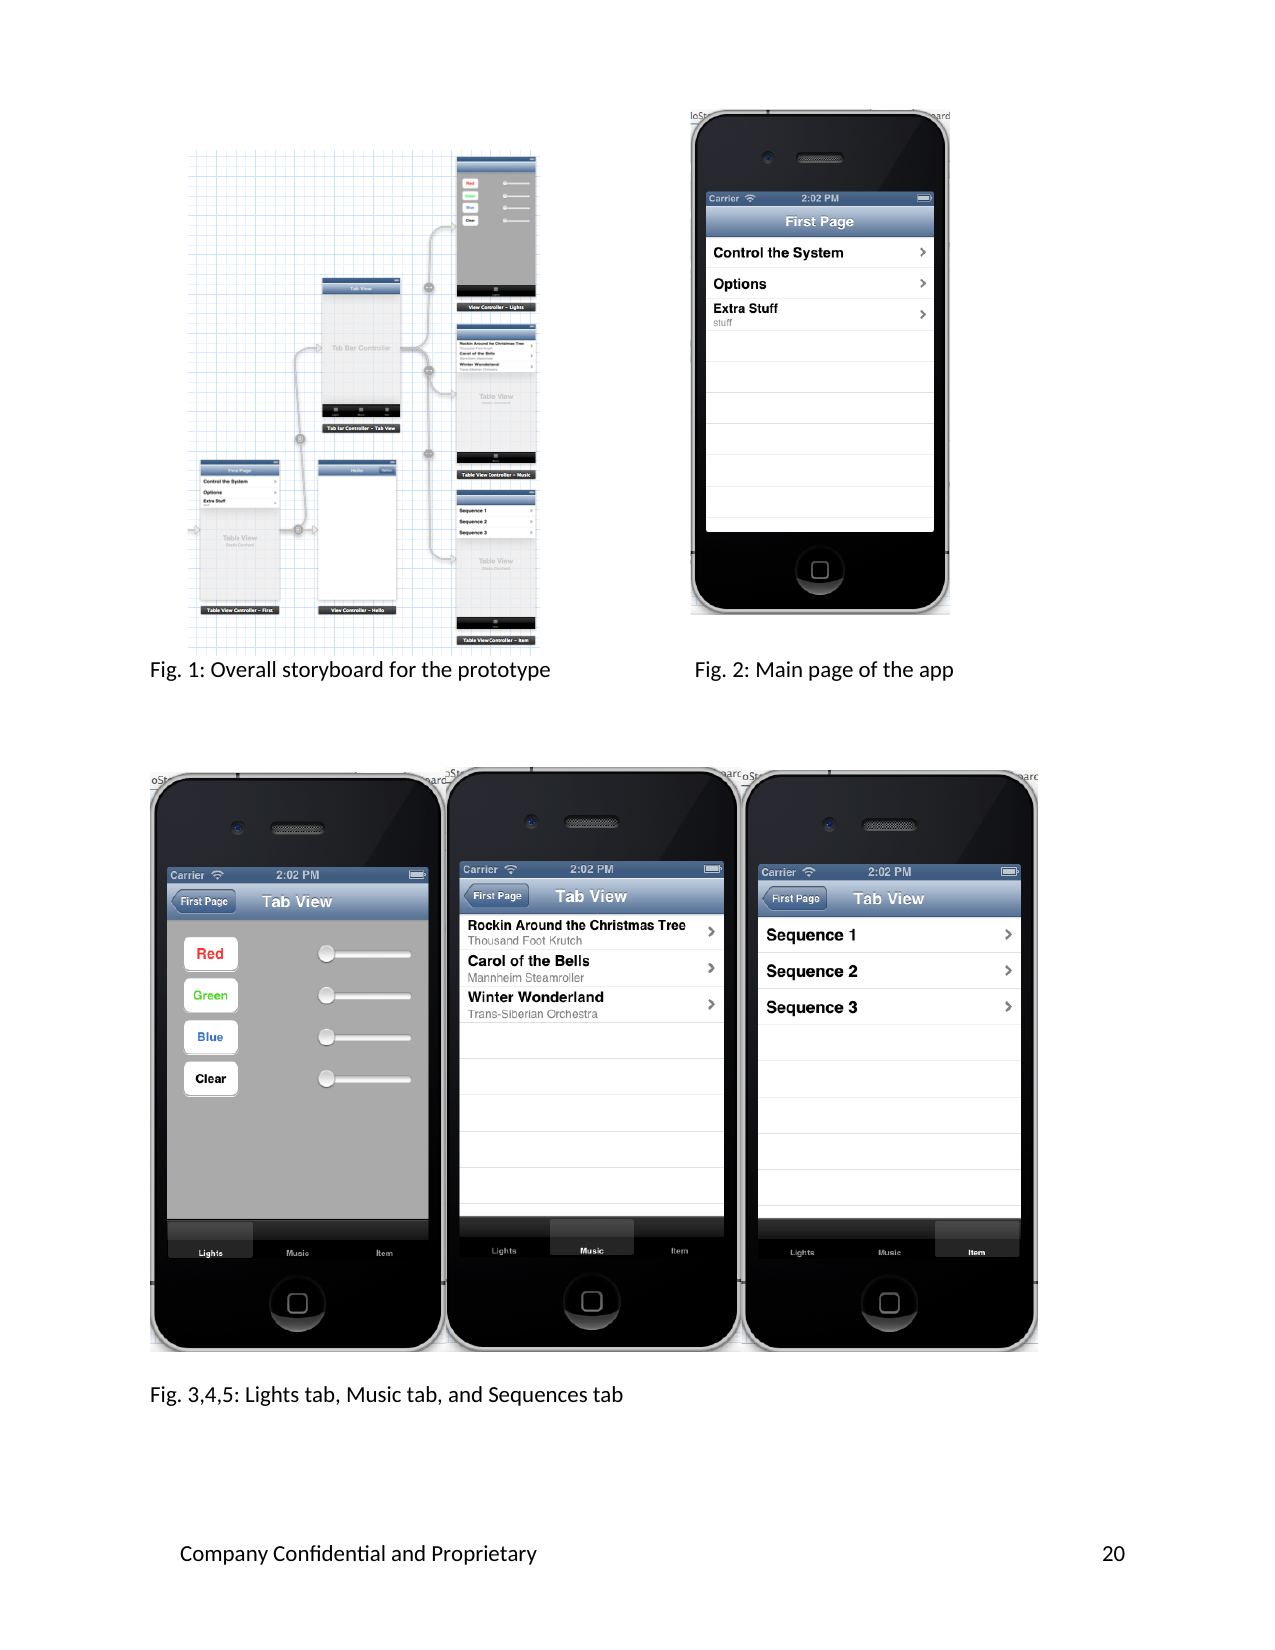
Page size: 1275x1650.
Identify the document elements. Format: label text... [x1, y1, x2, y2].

picture [187, 150, 540, 656]
picture [690, 109, 950, 615]
text Fig. 3,4,5: Lights tab, Music tab, and Sequences tab [150, 1380, 1125, 1408]
picture [150, 767, 1038, 1352]
text Fig. 1: Overall storyboard for the prototype Fig. 2: Main page of the app [150, 656, 1125, 684]
